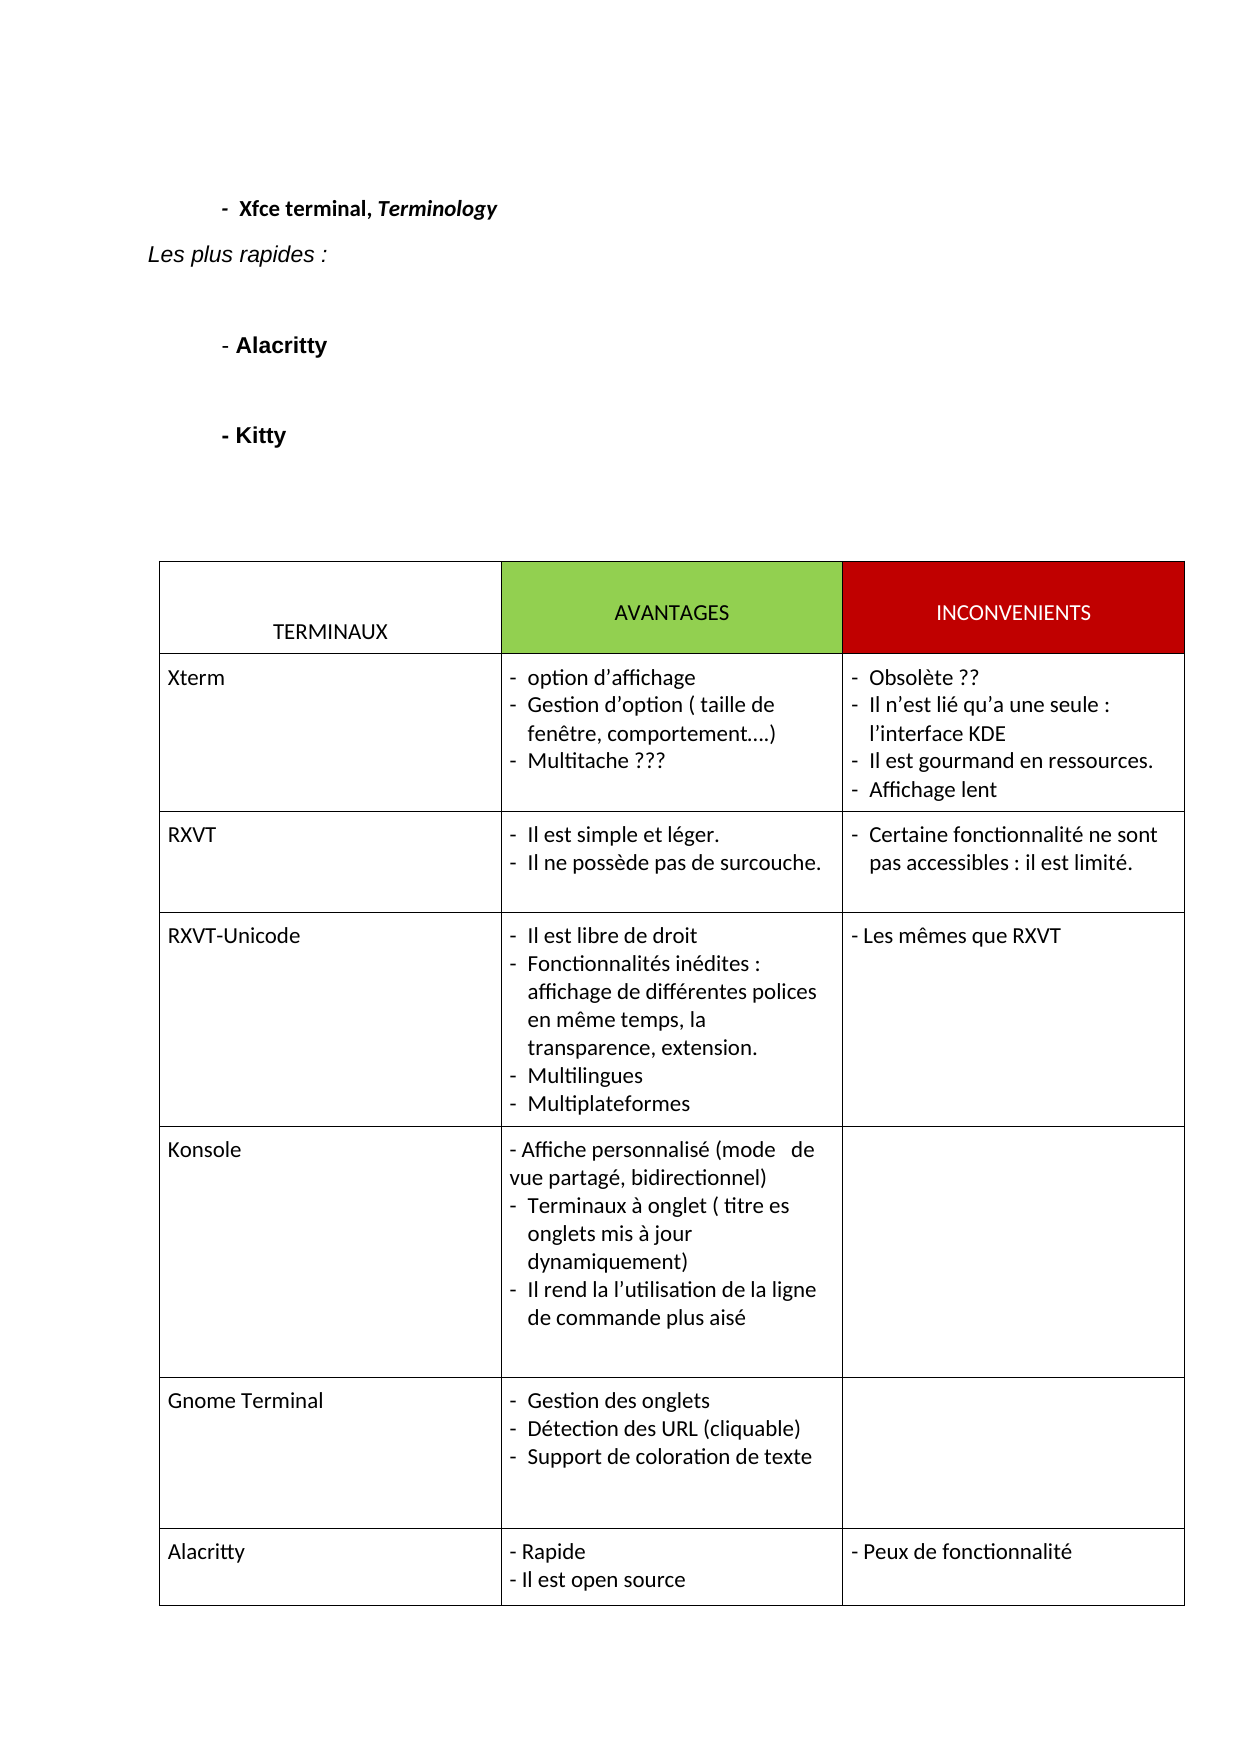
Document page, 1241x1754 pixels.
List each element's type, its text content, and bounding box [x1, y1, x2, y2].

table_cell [843, 1529, 1184, 1605]
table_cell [502, 1529, 842, 1605]
table_cell Il est libre de droit Fonctionnalités inédites : affichage de différentes polices en même temps, la transparence, extension. Multilingues Multiplateformes [502, 913, 842, 1126]
table_cell RXVT-Unicode [160, 913, 501, 1126]
table_cell RXVT [160, 812, 501, 912]
table_cell Alacritty [160, 1529, 501, 1605]
table_cell Gestion des onglets Détection des URL (cliquable) Support de coloration de texte [502, 1378, 842, 1528]
table_cell [843, 1378, 1184, 1528]
table_cell Gnome Terminal [160, 1378, 501, 1528]
text - Kitty [148, 422, 1093, 448]
table_cell - Les mêmes que RXVT [843, 913, 1184, 1126]
table_header TERMINAUX [160, 562, 501, 653]
table_cell Il est simple et léger. Il ne possède pas de surcouche. [502, 812, 842, 912]
table_cell Xterm [160, 654, 501, 811]
list Xfce terminal, Terminology [221, 194, 1093, 222]
table_cell - Affiche personnalisé (mode de vue partagé, bidirectionnel) Terminaux à onglet ( titre es onglets mis à jour dynamiquement) Il rend la l’utilisation de la ligne de commande plus aisé [502, 1127, 842, 1377]
table_header AVANTAGES [502, 562, 842, 653]
text Les plus rapides : [148, 241, 1093, 268]
table_header INCONVENIENTS [843, 562, 1184, 653]
table_cell Obsolète ?? Il n’est lié qu’a une seule : l’interface KDE Il est gourmand en ressources. Affichage lent [843, 654, 1184, 811]
table_cell [843, 1127, 1184, 1377]
table_cell Konsole [160, 1127, 501, 1377]
text - Alacritty [148, 332, 1093, 358]
table_cell Certaine fonctionnalité ne sont pas accessibles : il est limité. [843, 812, 1184, 912]
table_cell option d’affichage Gestion d’option ( taille de fenêtre, comportement….) Multitache ??? [502, 654, 842, 811]
